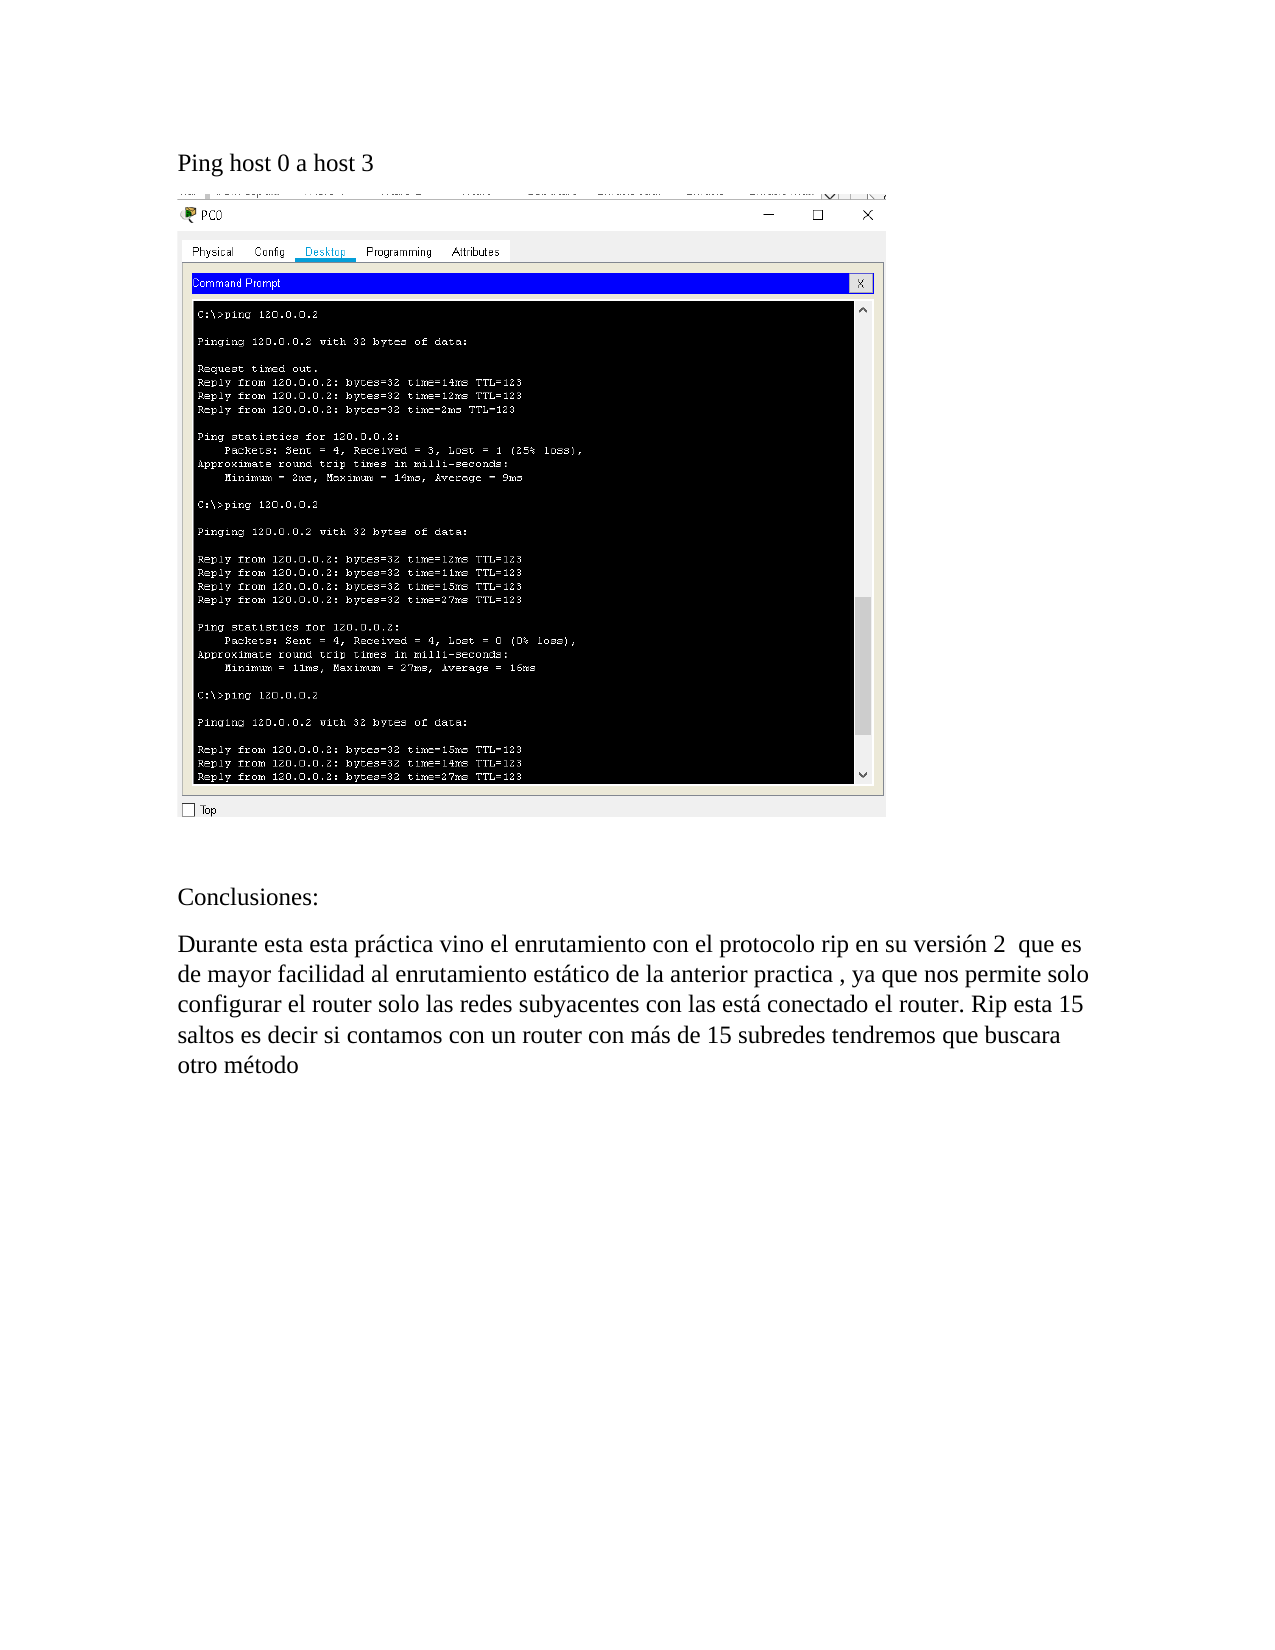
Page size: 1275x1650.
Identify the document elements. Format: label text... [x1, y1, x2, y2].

text Ping host 0 a host 3 [177, 148, 1098, 176]
picture [177, 194, 886, 817]
text Conclusiones: [177, 882, 1098, 910]
text Durante esta esta práctica vino el enrutamiento con el protocolo rip en su versión 2 que es de mayor facilidad al enrutamiento estático de la anterior practica , ya que nos permite solo configurar el router solo las redes subyacentes con las está conectado el router. Rip esta 15 saltos es decir si contamos con un router con más de 15 subredes tendremos que buscara otro método [177, 929, 1098, 1079]
